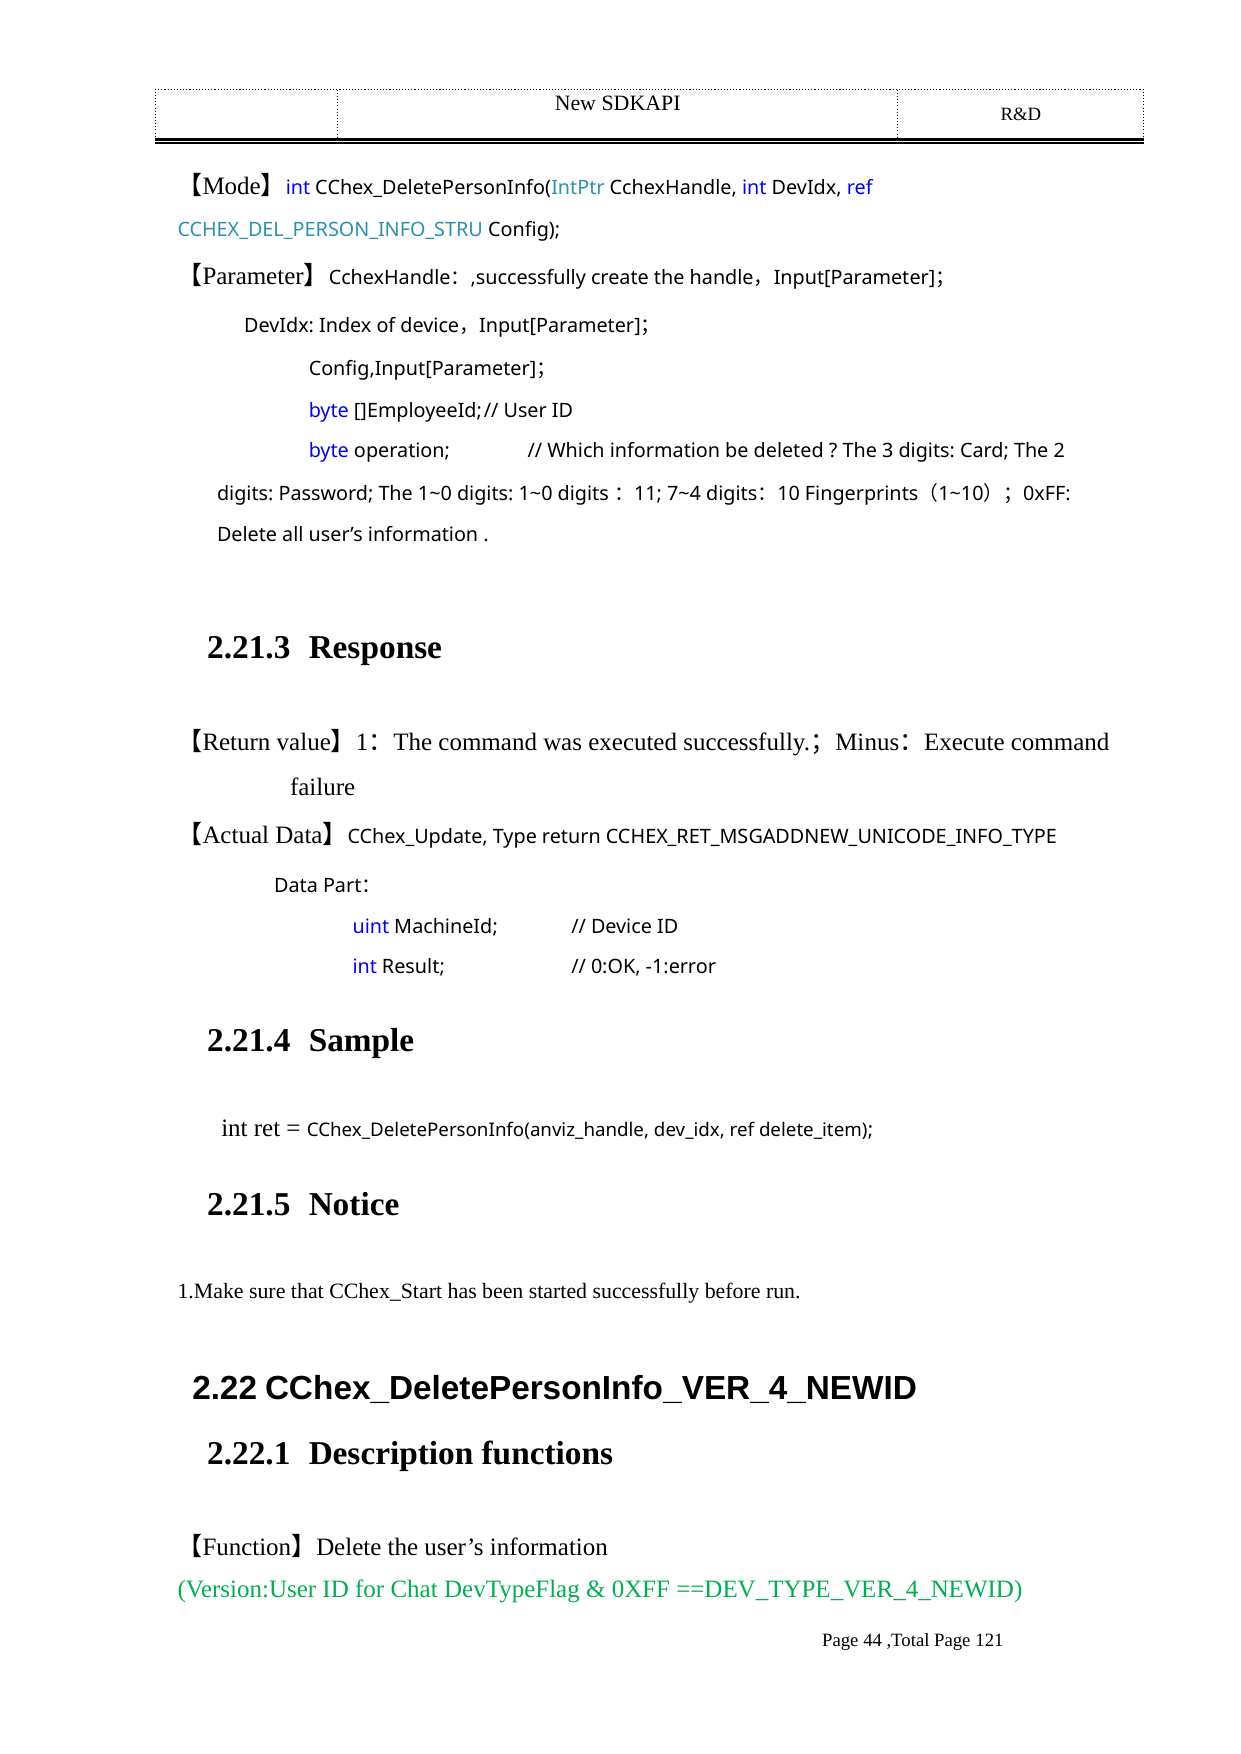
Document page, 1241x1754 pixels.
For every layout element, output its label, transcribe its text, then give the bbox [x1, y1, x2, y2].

text DevIdx: Index of device，Input[Parameter]； [177, 310, 1122, 338]
list Make sure that CChex_Start has been started successfully before run. [177, 1278, 1122, 1303]
text 【Mode】int CChex_DeletePersonInfo(IntPtr CchexHandle, int DevIdx, ref CCHEX_DEL_PERSON_INFO_STRU Config); [177, 165, 1122, 242]
text byte []EmployeeId; // User ID [177, 396, 1122, 423]
text byte operation; // Which information be deleted ? The 3 digits: Card; The 2 digits: Password; The 1~0 digits: 1~0 digits ：11; 7~4 digits：10 Fingerprints（1~10）；0xFF: Delete all user’s information . [177, 436, 1122, 547]
text 【Actual Data】CChex_Update, Type return CCHEX_RET_MSGADDNEW_UNICODE_INFO_TYPE [177, 815, 1122, 851]
subtitle Response [207, 628, 1122, 666]
text int ret = CChex_DeletePersonInfo(anviz_handle, dev_idx, ref delete_item); [177, 1113, 1122, 1143]
text 【Parameter】CchexHandle：,successfully create the handle，Input[Parameter]； [177, 255, 1122, 292]
text Config,Input[Parameter]； [265, 353, 1122, 382]
text (Version:User ID for Chat DevTypeFlag & 0XFF ==DEV_TYPE_VER_4_NEWID) [177, 1574, 1122, 1602]
subtitle Sample [207, 1020, 1122, 1058]
text 【Function】Delete the user’s information [177, 1527, 1122, 1563]
subtitle CChex_DeletePersonInfo_VER_4_NEWID [192, 1368, 1122, 1406]
text int Result; // 0:OK, -1:error [308, 953, 1122, 980]
text 【Return value】1：The command was executed successfully.；Minus：Execute command failure [177, 721, 1122, 800]
subtitle Description functions [207, 1433, 1122, 1472]
text uint MachineId; // Device ID [308, 912, 1122, 939]
subtitle Notice [207, 1184, 1122, 1223]
text Data Part： [177, 869, 1122, 898]
